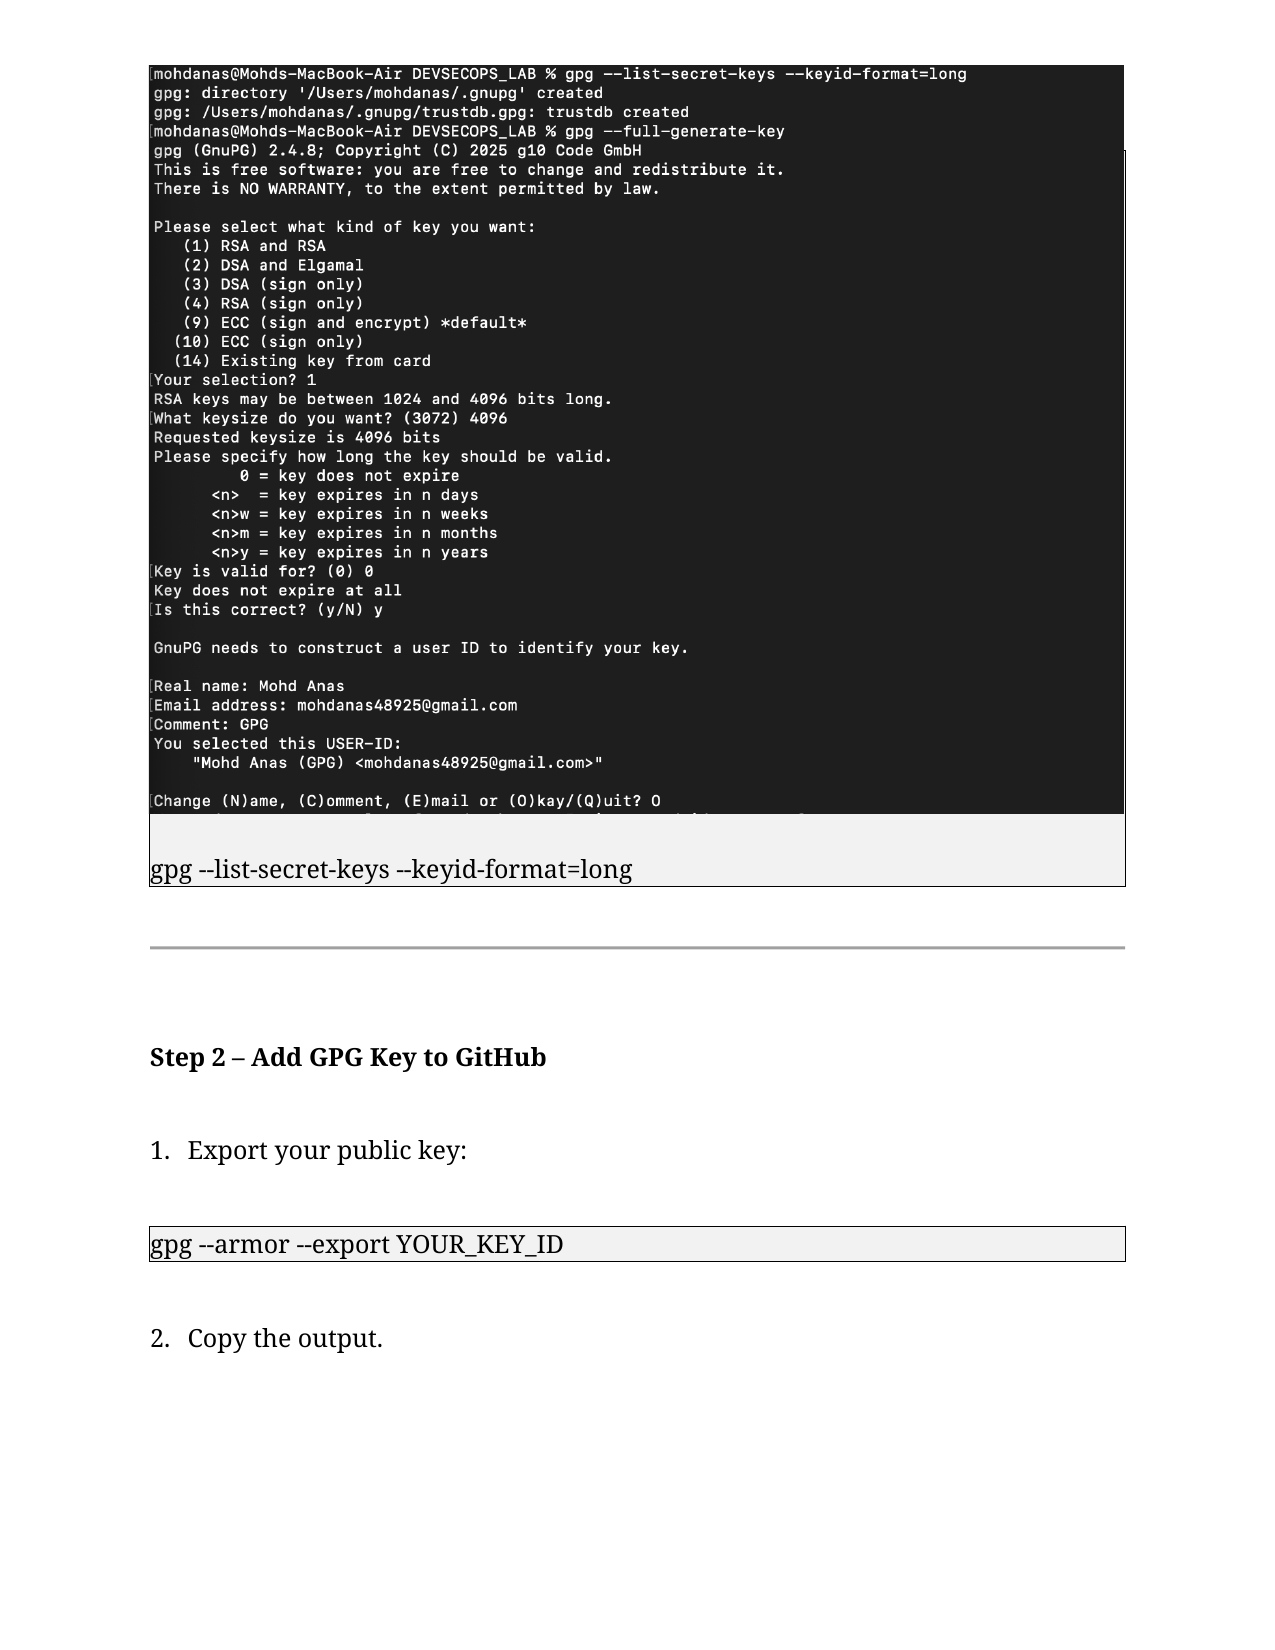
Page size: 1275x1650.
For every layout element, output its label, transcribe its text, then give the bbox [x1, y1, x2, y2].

list Copy the output. [150, 1321, 1125, 1355]
text Step 2 – Add GPG Key to GitHub [150, 1039, 1125, 1073]
text gpg --armor --export YOUR_KEY_ID [150, 1227, 1125, 1261]
picture [148, 65, 1124, 814]
list Export your public key: [150, 1132, 1125, 1167]
